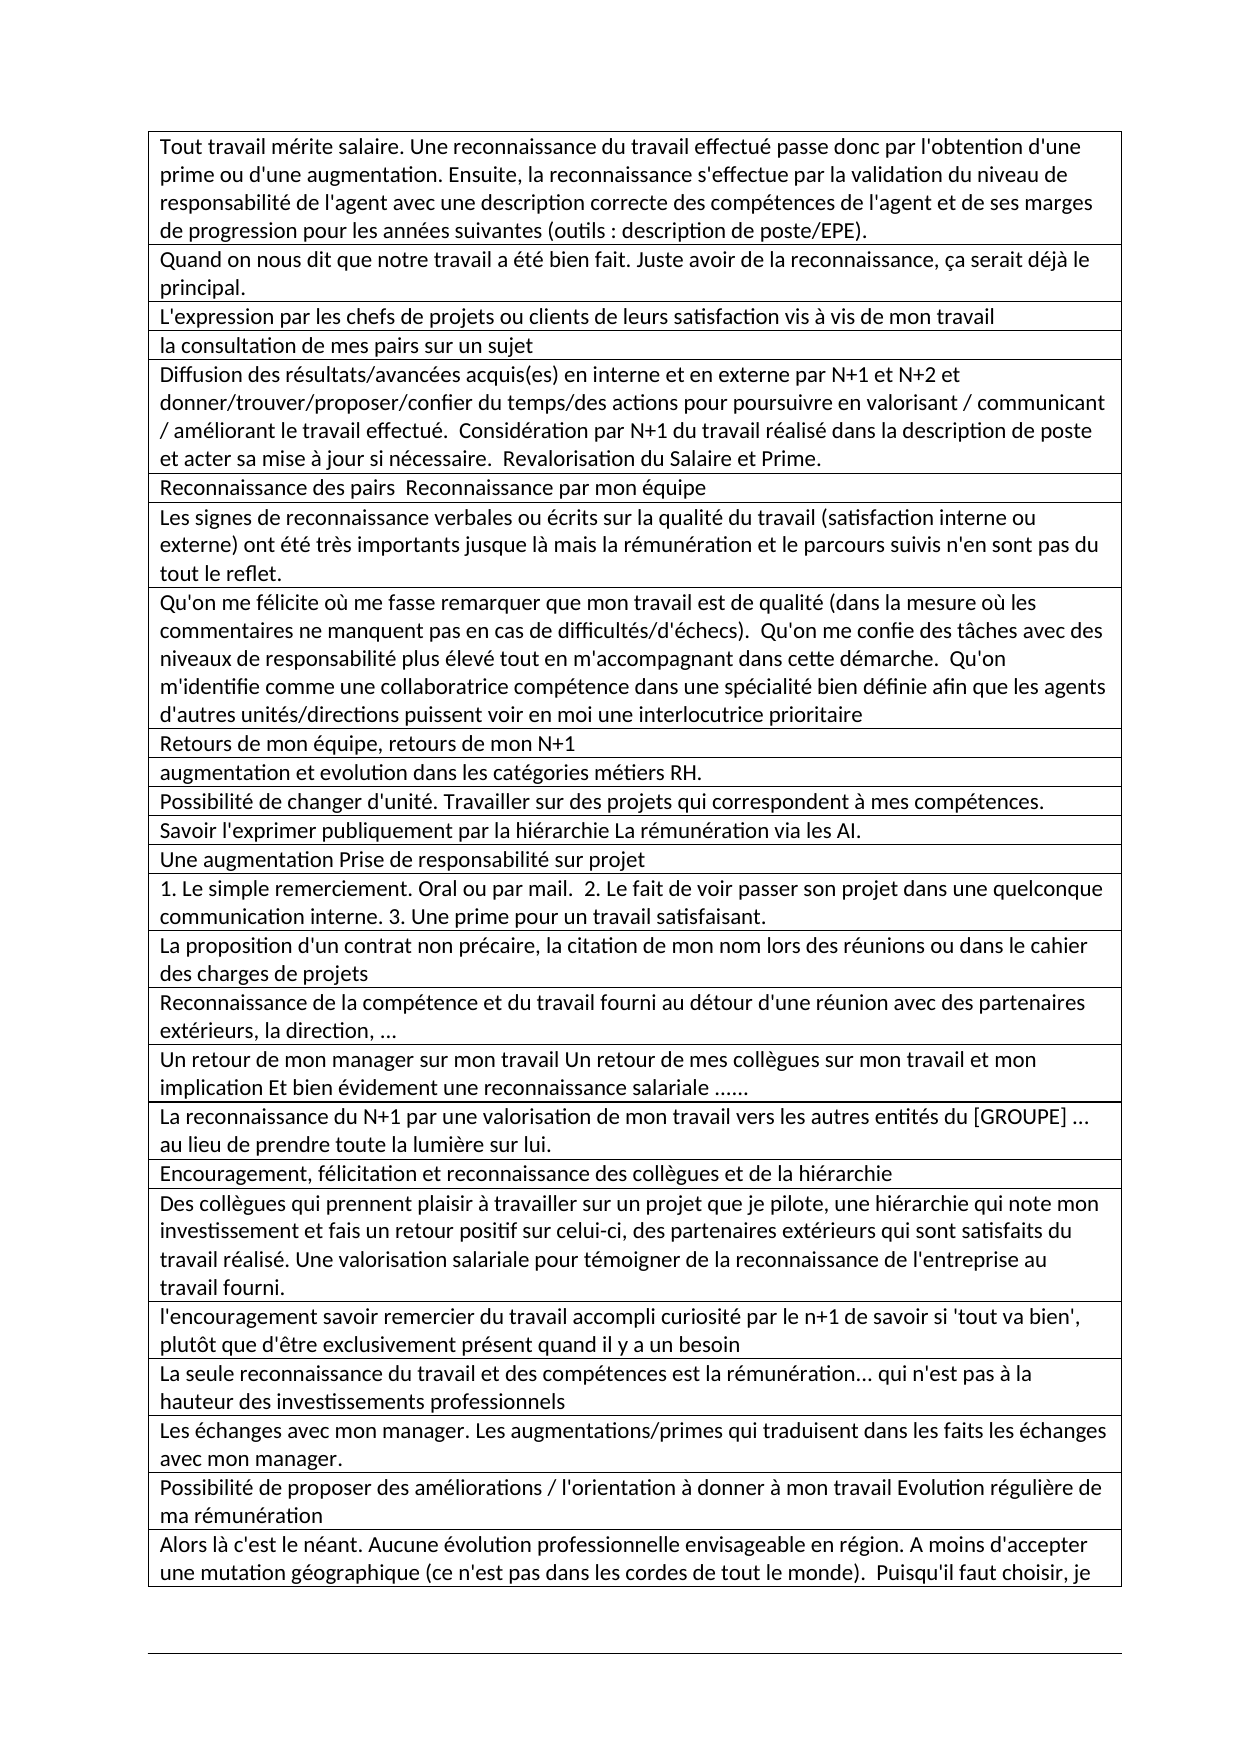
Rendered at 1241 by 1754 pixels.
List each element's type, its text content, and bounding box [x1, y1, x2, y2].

table_cell Les échanges avec mon manager. Les augmentations/primes qui traduisent dans les faits les échanges avec mon manager. [149, 1416, 1121, 1472]
table_cell Possibilité de proposer des améliorations / l'orientation à donner à mon travail Evolution régulière de ma rémunération [149, 1473, 1121, 1529]
table_cell augmentation et evolution dans les catégories métiers RH. [149, 758, 1121, 786]
table_cell Les signes de reconnaissance verbales ou écrits sur la qualité du travail (satisfaction interne ou externe) ont été très importants jusque là mais la rémunération et le parcours suivis n'en sont pas du tout le reflet. [149, 503, 1121, 587]
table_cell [149, 1530, 1121, 1586]
table_cell La reconnaissance du N+1 par une valorisation de mon travail vers les autres entités du [GROUPE] ... au lieu de prendre toute la lumière sur lui. [149, 1103, 1121, 1158]
table_cell Reconnaissance des pairs Reconnaissance par mon équipe [149, 474, 1121, 502]
table_cell Savoir l'exprimer publiquement par la hiérarchie La rémunération via les AI. [149, 816, 1121, 844]
table_cell la consultation de mes pairs sur un sujet [149, 331, 1121, 359]
table_cell Quand on nous dit que notre travail a été bien fait. Juste avoir de la reconnaissance, ça serait déjà le principal. [149, 245, 1121, 301]
table_cell Retours de mon équipe, retours de mon N+1 [149, 729, 1121, 757]
table_cell Encouragement, félicitation et reconnaissance des collègues et de la hiérarchie [149, 1160, 1121, 1188]
table_cell Possibilité de changer d'unité. Travailler sur des projets qui correspondent à mes compétences. [149, 787, 1121, 815]
table_cell Tout travail mérite salaire. Une reconnaissance du travail effectué passe donc par l'obtention d'une prime ou d'une augmentation. Ensuite, la reconnaissance s'effectue par la validation du niveau de responsabilité de l'agent avec une description correcte des compétences de l'agent et de ses marges de progression pour les années suivantes (outils : description de poste/EPE). [149, 132, 1121, 244]
table_cell 1. Le simple remerciement. Oral ou par mail. 2. Le fait de voir passer son projet dans une quelconque communication interne. 3. Une prime pour un travail satisfaisant. [149, 874, 1121, 930]
table_cell Un retour de mon manager sur mon travail Un retour de mes collègues sur mon travail et mon implication Et bien évidement une reconnaissance salariale ...... [149, 1045, 1121, 1101]
table_cell Une augmentation Prise de responsabilité sur projet [149, 845, 1121, 873]
table_cell La proposition d'un contrat non précaire, la citation de mon nom lors des réunions ou dans le cahier des charges de projets [149, 931, 1121, 987]
table_cell l'encouragement savoir remercier du travail accompli curiosité par le n+1 de savoir si 'tout va bien', plutôt que d'être exclusivement présent quand il y a un besoin [149, 1302, 1121, 1358]
table_cell Reconnaissance de la compétence et du travail fourni au détour d'une réunion avec des partenaires extérieurs, la direction, ... [149, 988, 1121, 1044]
table_cell Des collègues qui prennent plaisir à travailler sur un projet que je pilote, une hiérarchie qui note mon investissement et fais un retour positif sur celui-ci, des partenaires extérieurs qui sont satisfaits du travail réalisé. Une valorisation salariale pour témoigner de la reconnaissance de l'entreprise au travail fourni. [149, 1189, 1121, 1301]
table_cell L'expression par les chefs de projets ou clients de leurs satisfaction vis à vis de mon travail [149, 302, 1121, 330]
table_cell Diffusion des résultats/avancées acquis(es) en interne et en externe par N+1 et N+2 et donner/trouver/proposer/confier du temps/des actions pour poursuivre en valorisant / communicant / améliorant le travail effectué. Considération par N+1 du travail réalisé dans la description de poste et acter sa mise à jour si nécessaire. Revalorisation du Salaire et Prime. [149, 360, 1121, 472]
table_cell Qu'on me félicite où me fasse remarquer que mon travail est de qualité (dans la mesure où les commentaires ne manquent pas en cas de difficultés/d'échecs). Qu'on me confie des tâches avec des niveaux de responsabilité plus élevé tout en m'accompagnant dans cette démarche. Qu'on m'identifie comme une collaboratrice compétence dans une spécialité bien définie afin que les agents d'autres unités/directions puissent voir en moi une interlocutrice prioritaire [149, 588, 1121, 728]
table_cell La seule reconnaissance du travail et des compétences est la rémunération... qui n'est pas à la hauteur des investissements professionnels [149, 1359, 1121, 1415]
